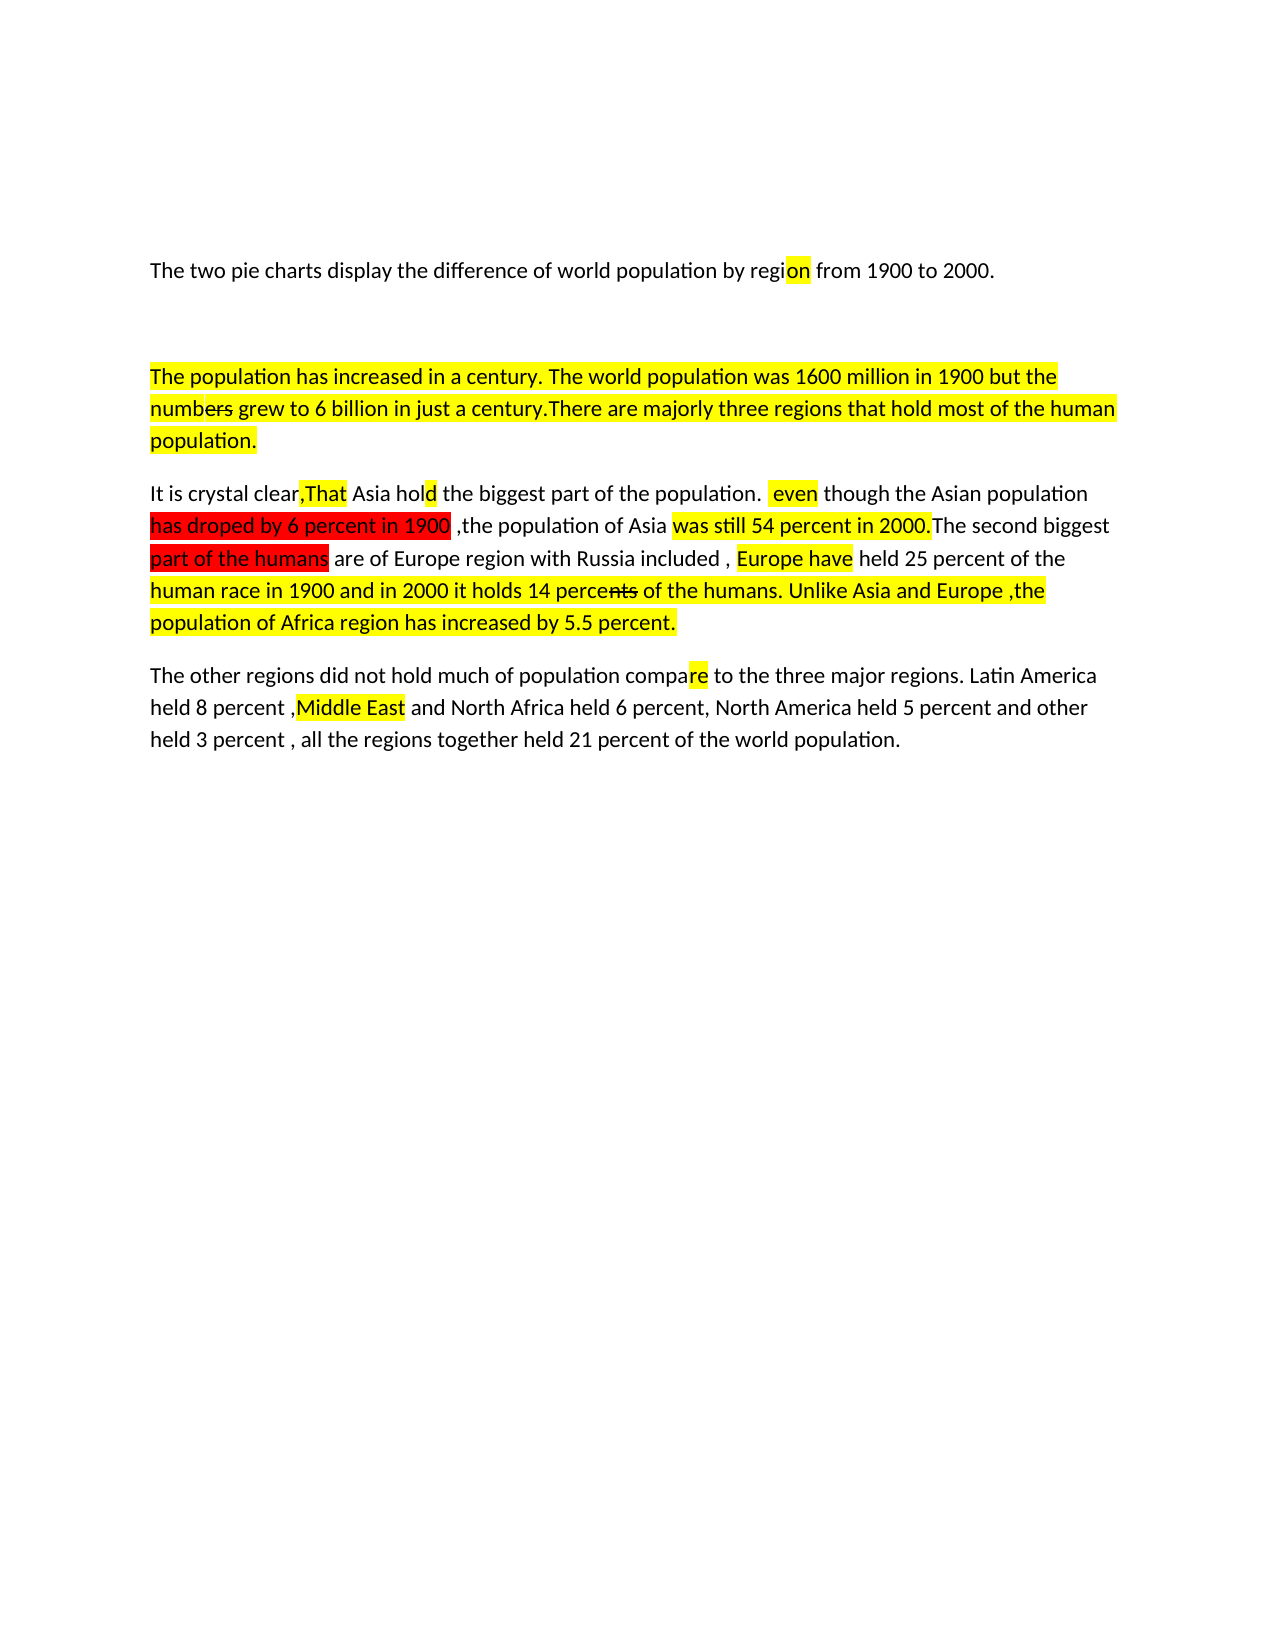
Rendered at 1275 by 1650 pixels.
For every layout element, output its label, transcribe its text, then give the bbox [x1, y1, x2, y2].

text The two pie charts display the difference of world population by region from 1900 to 2000. [150, 256, 786, 284]
text The other regions did not hold much of population compare to the three major regions. Latin America held 8 percent ,Middle East and North Africa held 6 percent, North America held 5 percent and other held 3 percent , all the regions together held 21 percent of the world population. [150, 661, 1125, 754]
text It is crystal clear,That Asia hold the biggest part of the population. even though the Asian population has droped by 6 percent in 1900 ,the population of Asia was still 54 percent in 2000.The second biggest part of the humans are of Europe region with Russia included , Europe have held 25 percent of the human race in 1900 and in 2000 it holds 14 percents of the humans. Unlike Asia and Europe ,the population of Africa region has increased by 5.5 percent. [150, 479, 1125, 636]
text The two pie charts display the difference of world population by region from 1900 to 2000. [811, 256, 1125, 284]
text The population has increased in a century. The world population was 1600 million in 1900 but the numbers grew to 6 billion in just a century.There are majorly three regions that hold most of the human population. [150, 362, 1125, 454]
